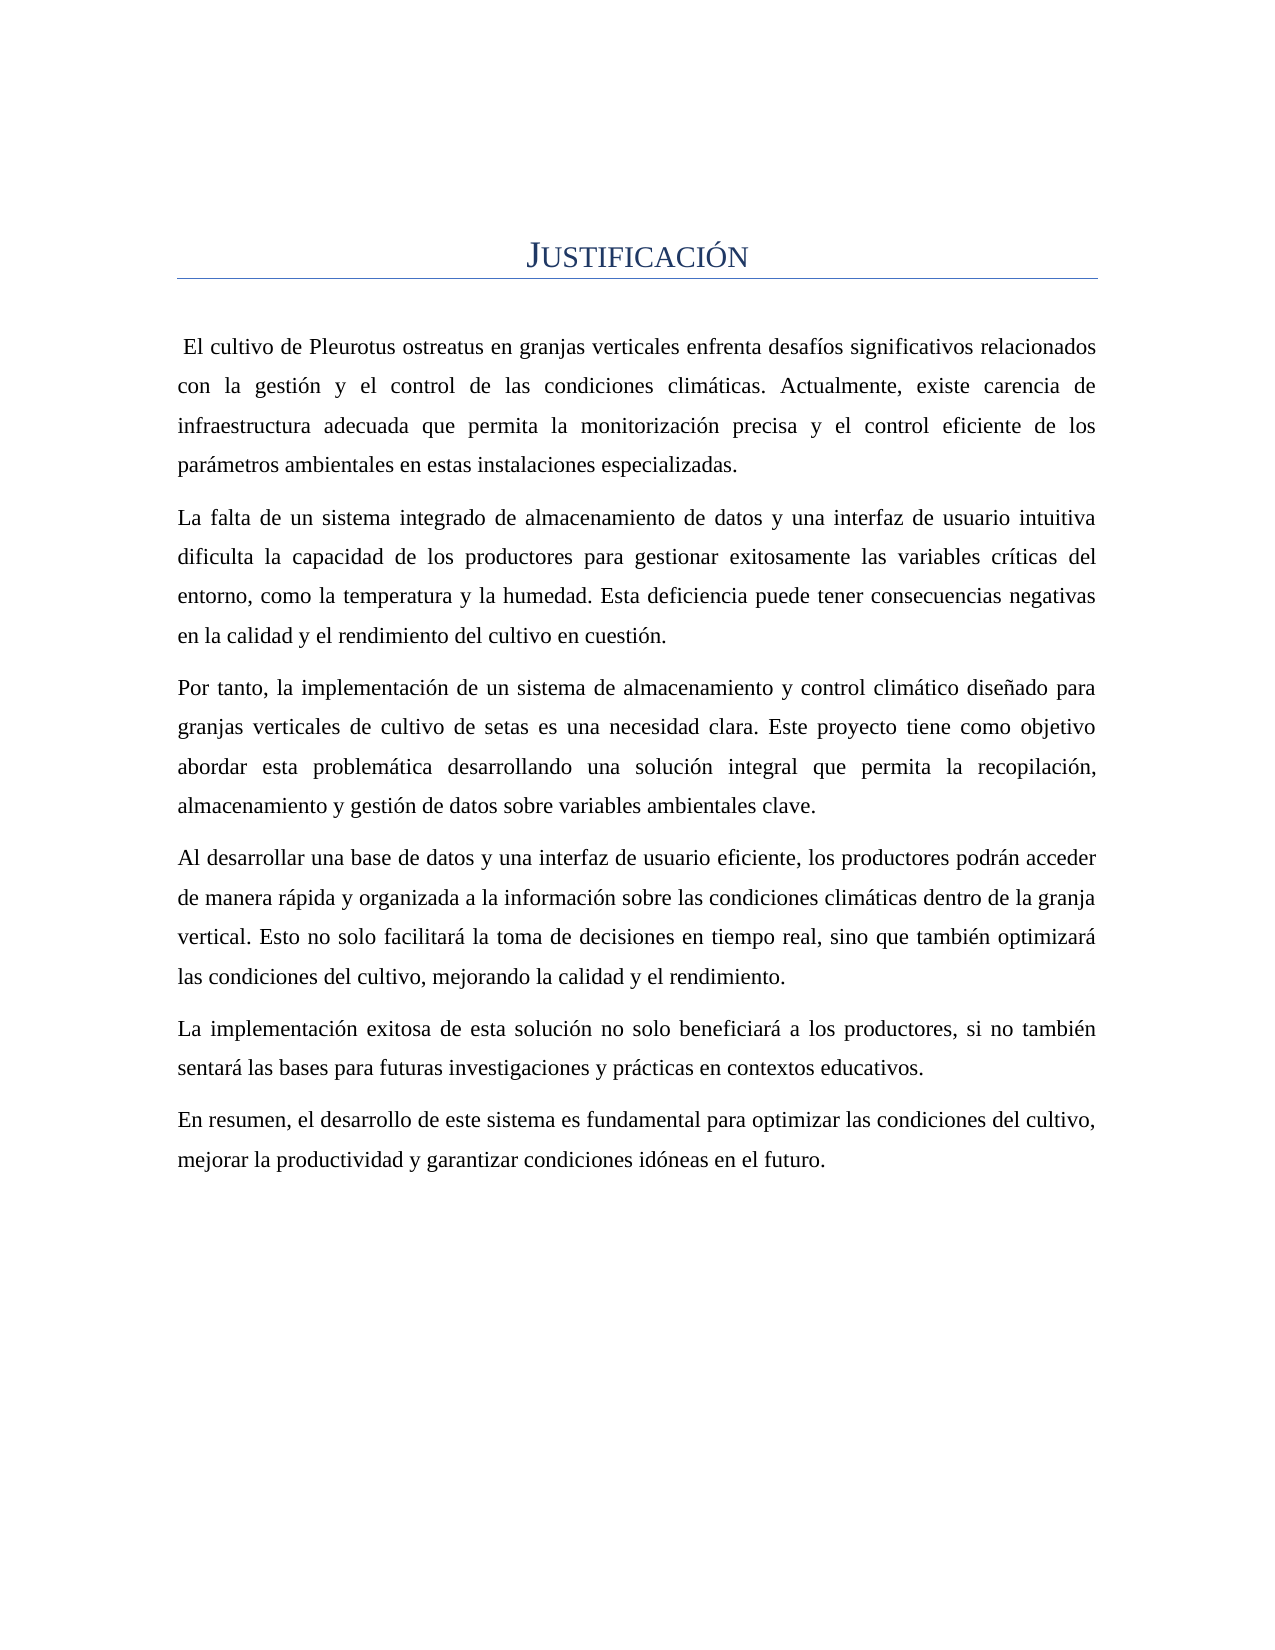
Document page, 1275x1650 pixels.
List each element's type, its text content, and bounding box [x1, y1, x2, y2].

text El cultivo de Pleurotus ostreatus en granjas verticales enfrenta desafíos significativos relacionados con la gestión y el control de las condiciones climáticas. Actualmente, existe carencia de infraestructura adecuada que permita la monitorización precisa y el control eficiente de los parámetros ambientales en estas instalaciones especializadas. [177, 333, 1098, 478]
text La falta de un sistema integrado de almacenamiento de datos y una interfaz de usuario intuitiva dificulta la capacidad de los productores para gestionar exitosamente las variables críticas del entorno, como la temperatura y la humedad. Esta deficiencia puede tener consecuencias negativas en la calidad y el rendimiento del cultivo en cuestión. [177, 503, 1098, 648]
text Al desarrollar una base de datos y una interfaz de usuario eficiente, los productores podrán acceder de manera rápida y organizada a la información sobre las condiciones climáticas dentro de la granja vertical. Esto no solo facilitará la toma de decisiones en tiempo real, sino que también optimizará las condiciones del cultivo, mejorando la calidad y el rendimiento. [177, 844, 1098, 989]
text Por tanto, la implementación de un sistema de almacenamiento y control climático diseñado para granjas verticales de cultivo de setas es una necesidad clara. Este proyecto tiene como objetivo abordar esta problemática desarrollando una solución integral que permita la recopilación, almacenamiento y gestión de datos sobre variables ambientales clave. [177, 674, 1098, 819]
text La implementación exitosa de esta solución no solo beneficiará a los productores, si no también sentará las bases para futuras investigaciones y prácticas en contextos educativos. [177, 1015, 1098, 1081]
text En resumen, el desarrollo de este sistema es fundamental para optimizar las condiciones del cultivo, mejorar la productividad y garantizar condiciones idóneas en el futuro. [177, 1106, 1098, 1172]
subtitle Justificación [177, 232, 1098, 278]
